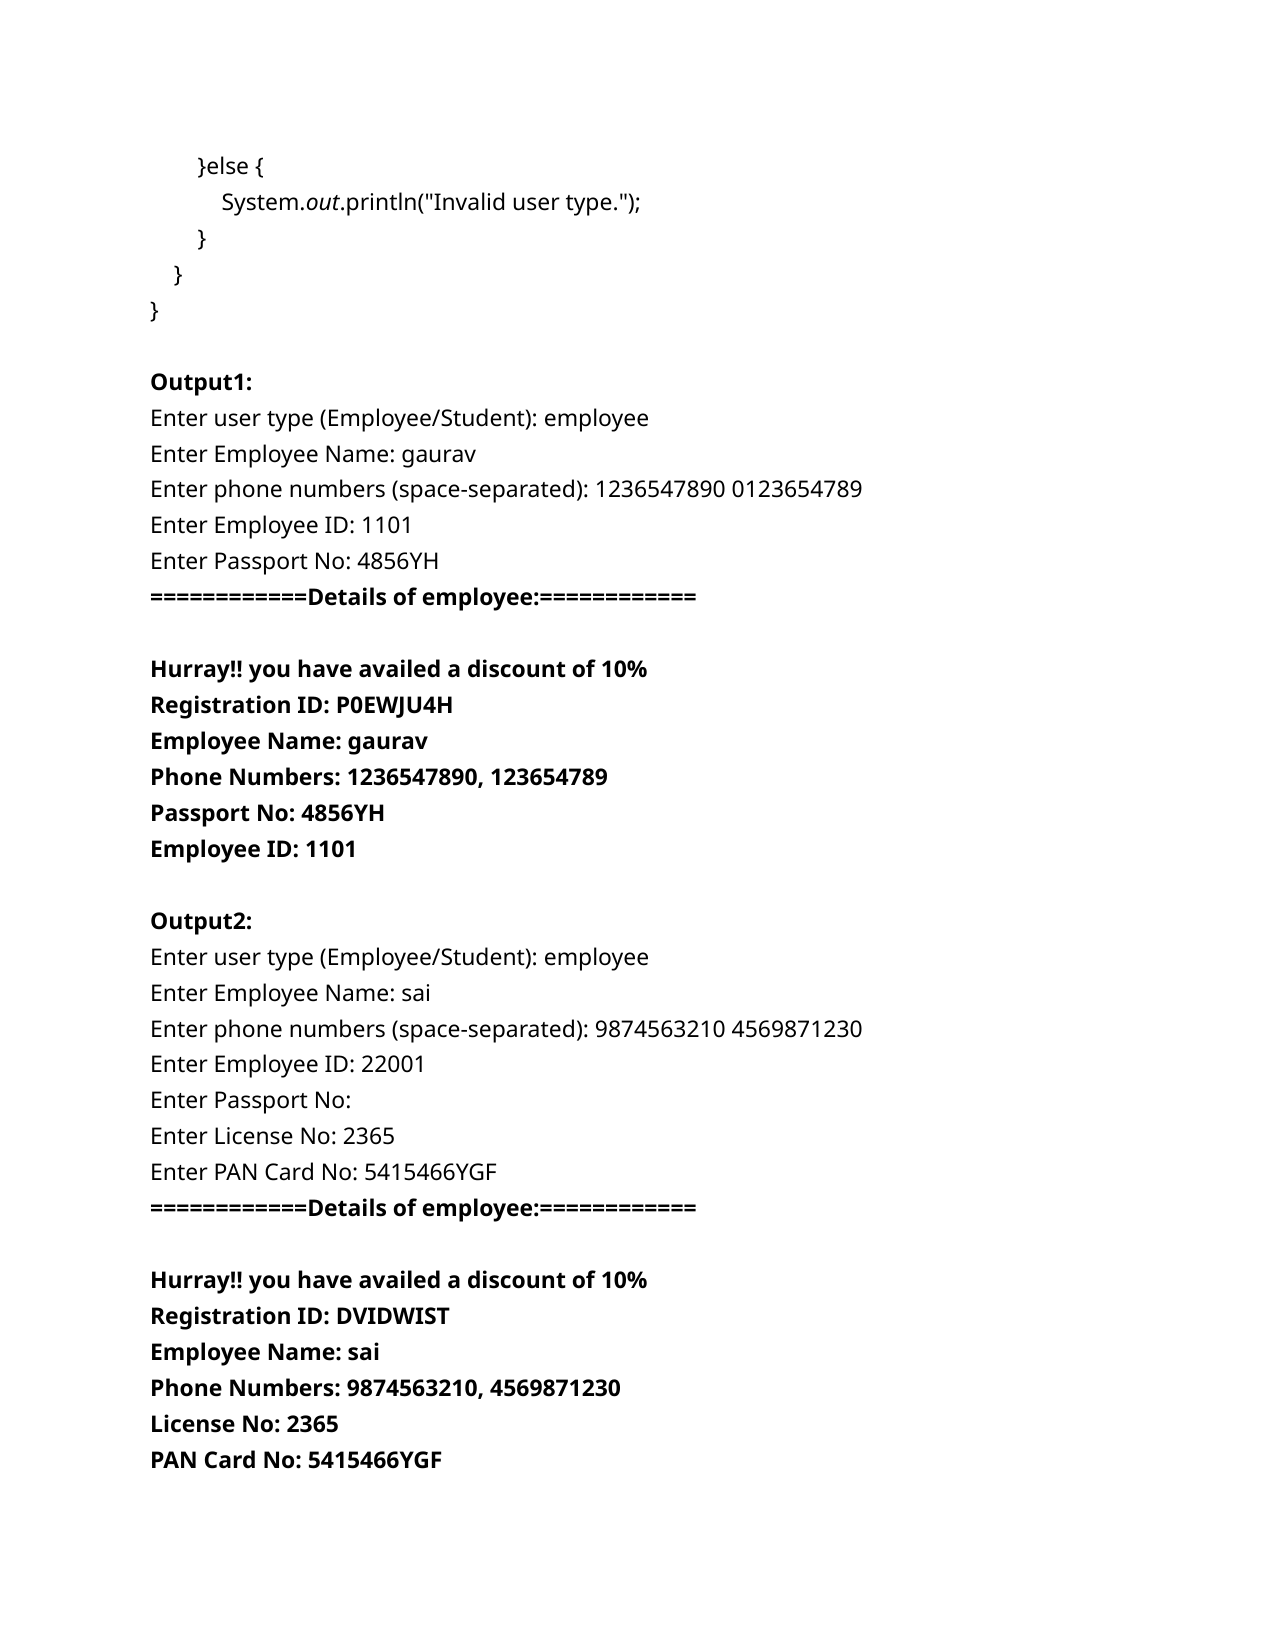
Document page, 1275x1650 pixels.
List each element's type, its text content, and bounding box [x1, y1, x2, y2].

text Enter License No: 2365 [150, 1120, 1125, 1152]
text Employee Name: sai [150, 1336, 1125, 1367]
text Enter Employee ID: 1101 [150, 509, 1125, 541]
text Hurray!! you have availed a discount of 10% [150, 653, 1125, 684]
text Enter user type (Employee/Student): employee [150, 402, 1125, 433]
text Enter Employee ID: 22001 [150, 1048, 1125, 1080]
text } [150, 258, 1125, 289]
text }else { [150, 150, 1125, 181]
text Enter phone numbers (space-separated): 9874563210 4569871230 [150, 1012, 1125, 1044]
text Enter PAN Card No: 5415466YGF [150, 1156, 1125, 1187]
text License No: 2365 [150, 1408, 1125, 1439]
text Enter Employee Name: sai [150, 977, 1125, 1008]
text Passport No: 4856YH [150, 797, 1125, 828]
text Registration ID: P0EWJU4H [150, 689, 1125, 720]
text Employee Name: gaurav [150, 725, 1125, 756]
text System.out.println("Invalid user type."); [150, 186, 1125, 217]
text Enter Employee Name: gaurav [150, 437, 1125, 469]
text Enter phone numbers (space-separated): 1236547890 0123654789 [150, 473, 1125, 505]
text ============Details of employee:============ [150, 581, 1125, 612]
text Phone Numbers: 1236547890, 123654789 [150, 761, 1125, 792]
text } [150, 294, 1125, 325]
text } [150, 222, 1125, 253]
text ============Details of employee:============ [150, 1192, 1125, 1223]
text Enter Passport No: [150, 1084, 1125, 1116]
text Registration ID: DVIDWIST [150, 1300, 1125, 1331]
text Employee ID: 1101 [150, 833, 1125, 864]
text Phone Numbers: 9874563210, 4569871230 [150, 1372, 1125, 1403]
text Hurray!! you have availed a discount of 10% [150, 1264, 1125, 1295]
text Enter user type (Employee/Student): employee [150, 941, 1125, 972]
text Enter Passport No: 4856YH [150, 545, 1125, 577]
text PAN Card No: 5415466YGF [150, 1444, 1125, 1475]
text Output2: [150, 905, 1125, 936]
text Output1: [150, 366, 1125, 397]
